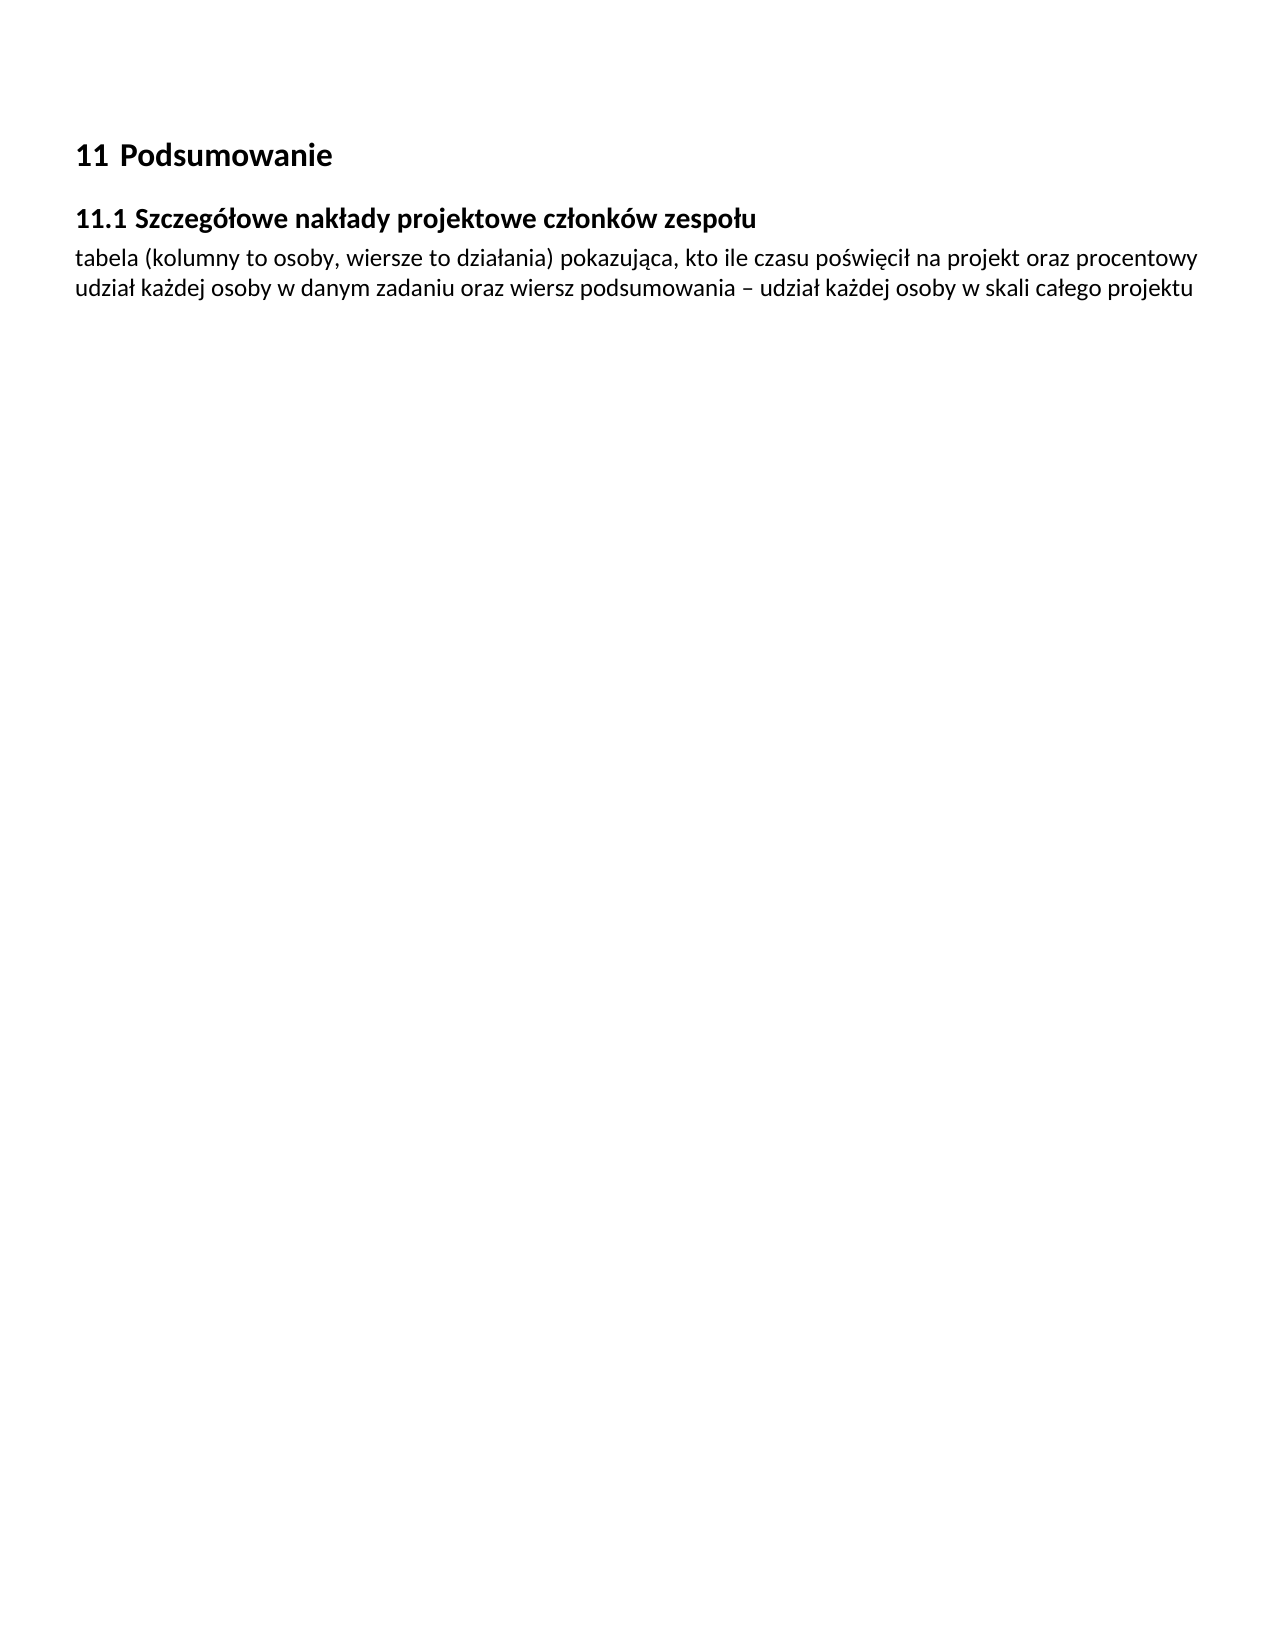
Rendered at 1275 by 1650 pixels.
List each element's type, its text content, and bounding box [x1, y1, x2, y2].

subtitle Szczegółowe nakłady projektowe członków zespołu [75, 200, 1200, 235]
subtitle Podsumowanie [75, 134, 1200, 175]
text tabela (kolumny to osoby, wiersze to działania) pokazująca, kto ile czasu poświęcił na projekt oraz procentowy udział każdej osoby w danym zadaniu oraz wiersz podsumowania – udział każdej osoby w skali całego projektu [75, 242, 1200, 303]
